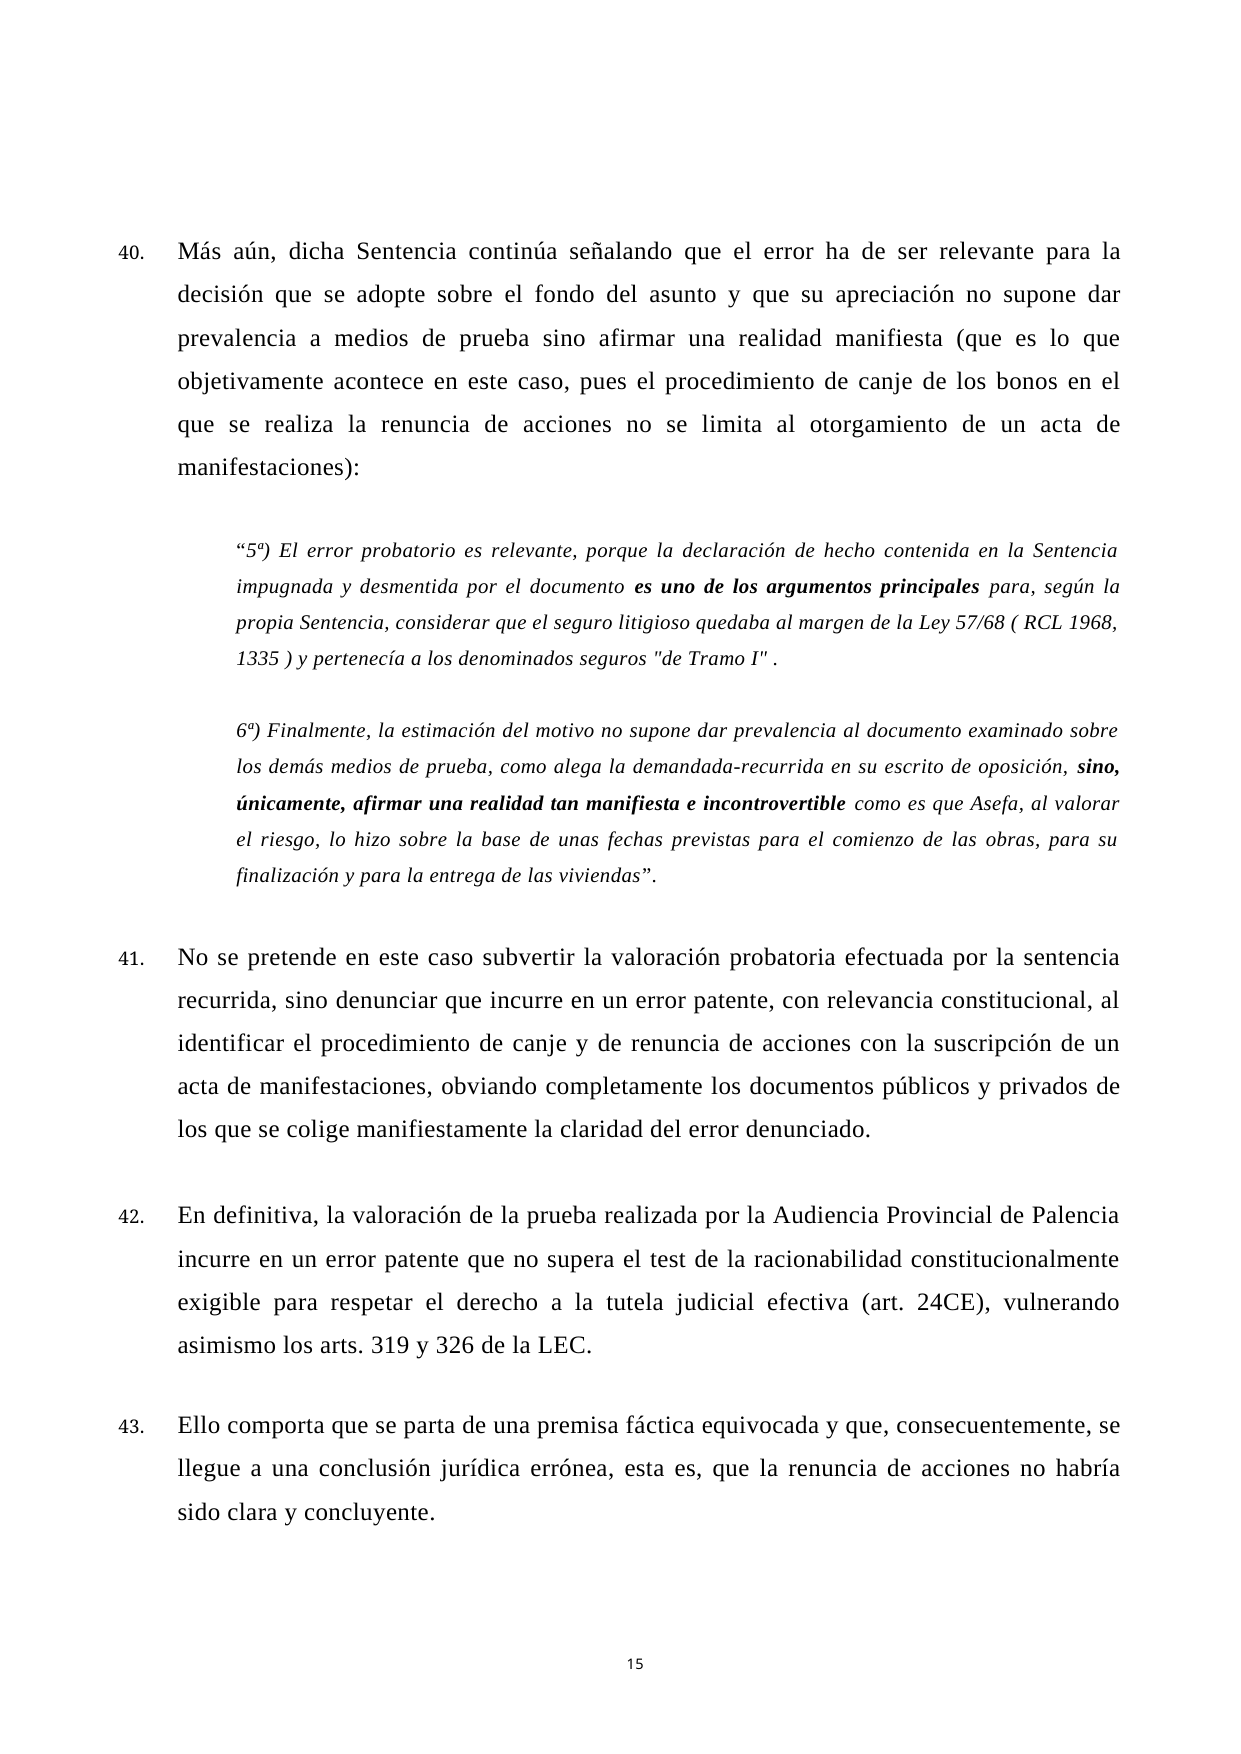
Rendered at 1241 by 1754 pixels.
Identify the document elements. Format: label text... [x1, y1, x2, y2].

list Más aún, dicha Sentencia continúa señalando que el error ha de ser relevante para la decisión que se adopte sobre el fondo del asunto y que su apreciación no supone dar prevalencia a medios de prueba sino afirmar una realidad manifiesta (que es lo que objetivamente acontece en este caso, pues el procedimiento de canje de los bonos en el que se realiza la renuncia de acciones no se limita al otorgamiento de un acta de manifestaciones): [118, 236, 1122, 481]
list En definitiva, la valoración de la prueba realizada por la Audiencia Provincial de Palencia incurre en un error patente que no supera el test de la racionabilidad constitucionalmente exigible para respetar el derecho a la tutela judicial efectiva (art. 24CE), vulnerando asimismo los arts. 319 y 326 de la LEC. [118, 1201, 1122, 1359]
text “5ª) El error probatorio es relevante, porque la declaración de hecho contenida en la Sentencia impugnada y desmentida por el documento es uno de los argumentos principales para, según la propia Sentencia, considerar que el seguro litigioso quedaba al margen de la Ley 57/68 ( RCL 1968, 1335 ) y pertenecía a los denominados seguros "de Tramo I" . [236, 538, 1122, 670]
text 6ª) Finalmente, la estimación del motivo no supone dar prevalencia al documento examinado sobre los demás medios de prueba, como alega la demandada-recurrida en su escrito de oposición, sino, únicamente, afirmar una realidad tan manifiesta e incontrovertible como es que Asefa, al valorar el riesgo, lo hizo sobre la base de unas fechas previstas para el comienzo de las obras, para su finalización y para la entrega de las viviendas”. [236, 718, 1122, 887]
list Ello comporta que se parta de una premisa fáctica equivocada y que, consecuentemente, se llegue a una conclusión jurídica errónea, esta es, que la renuncia de acciones no habría sido clara y concluyente. [118, 1410, 1122, 1525]
list No se pretende en este caso subvertir la valoración probatoria efectuada por la sentencia recurrida, sino denunciar que incurre en un error patente, con relevancia constitucional, al identificar el procedimiento de canje y de renuncia de acciones con la suscripción de un acta de manifestaciones, obviando completamente los documentos públicos y privados de los que se colige manifiestamente la claridad del error denunciado. [118, 942, 1122, 1143]
